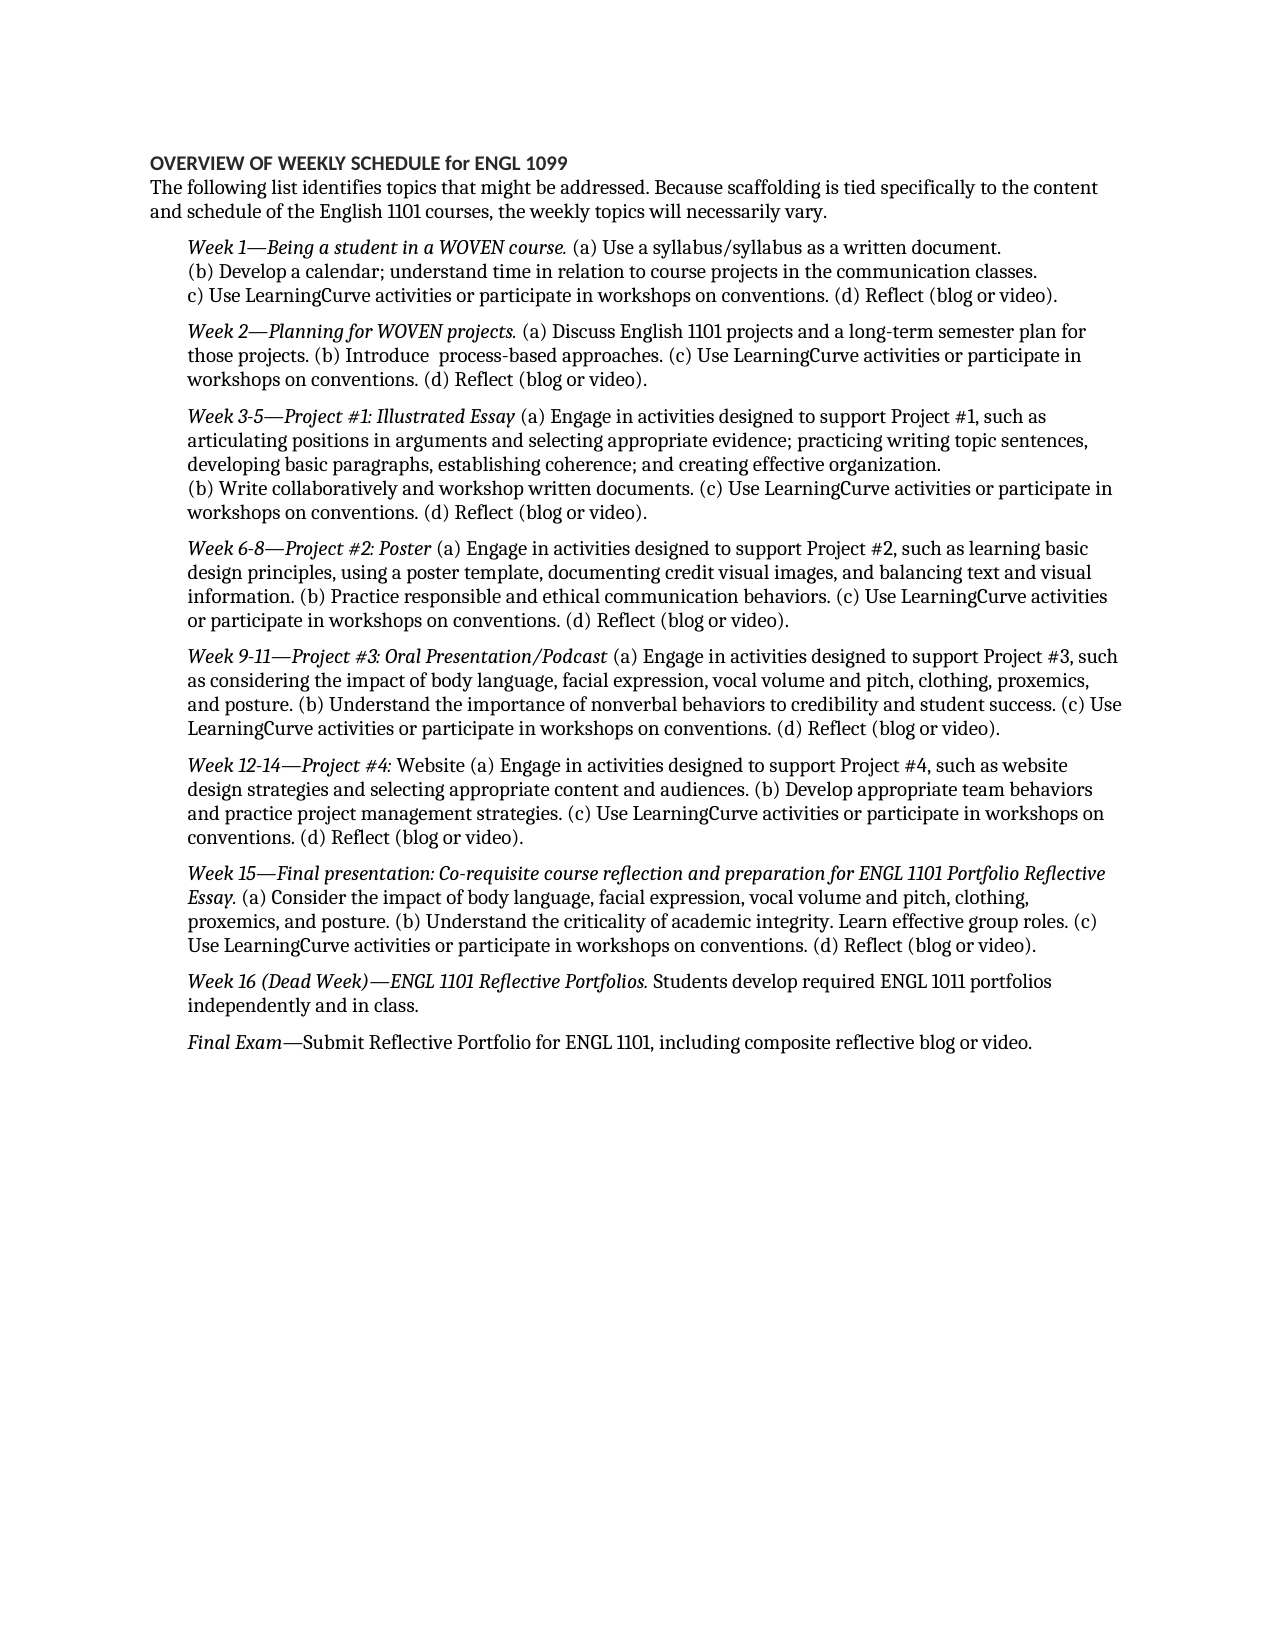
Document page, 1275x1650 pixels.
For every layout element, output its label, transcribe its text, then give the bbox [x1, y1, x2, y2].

text Final Exam—Submit Reflective Portfolio for ENGL 1101, including composite reflective blog or video. [187, 1031, 1125, 1054]
text Week 12-14—Project #4: Website (a) Engage in activities designed to support Project #4, such as website design strategies and selecting appropriate content and audiences. (b) Develop appropriate team behaviors and practice project management strategies. (c) Use LearningCurve activities or participate in workshops on conventions. (d) Reflect (blog or video). [187, 753, 1125, 849]
text Week 9-11—Project #3: Oral Presentation/Podcast (a) Engage in activities designed to support Project #3, such as considering the impact of body language, facial expression, vocal volume and pitch, clothing, proxemics, and posture. (b) Understand the importance of nonverbal behaviors to credibility and student success. (c) Use LearningCurve activities or participate in workshops on conventions. (d) Reflect (blog or video). [187, 645, 1125, 741]
text Week 6-8—Project #2: Poster (a) Engage in activities designed to support Project #2, such as learning basic design principles, using a poster template, documenting credit visual images, and balancing text and visual information. (b) Practice responsible and ethical communication behaviors. (c) Use LearningCurve activities or participate in workshops on conventions. (d) Reflect (blog or video). [187, 537, 1125, 633]
text Week 3-5—Project #1: Illustrated Essay (a) Engage in activities designed to support Project #1, such as articulating positions in arguments and selecting appropriate evidence; practicing writing topic sentences, developing basic paragraphs, establishing coherence; and creating effective organization. (b) Write collaboratively and workshop written documents. (c) Use LearningCurve activities or participate in workshops on conventions. (d) Reflect (blog or video). [187, 404, 1125, 524]
text Week 1—Being a student in a WOVEN course. (a) Use a syllabus/syllabus as a written document. (b) Develop a calendar; understand time in relation to course projects in the communication classes. c) Use LearningCurve activities or participate in workshops on conventions. (d) Reflect (blog or video). [187, 236, 1125, 308]
text Week 16 (Dead Week)—ENGL 1101 Reflective Portfolios. Students develop required ENGL 1011 portfolios independently and in class. [187, 970, 1125, 1018]
text Week 15—Final presentation: Co-requisite course reflection and preparation for ENGL 1101 Portfolio Reflective Essay. (a) Consider the impact of body language, facial expression, vocal volume and pitch, clothing, proxemics, and posture. (b) Understand the criticality of academic integrity. Learn effective group roles. (c) Use LearningCurve activities or participate in workshops on conventions. (d) Reflect (blog or video). [187, 862, 1125, 958]
text Week 2—Planning for WOVEN projects. (a) Discuss English 1101 projects and a long-term semester plan for those projects. (b) Introduce process-based approaches. (c) Use LearningCurve activities or participate in workshops on conventions. (d) Reflect (blog or video). [187, 320, 1125, 392]
text OVERVIEW OF WEEKLY SCHEDULE for ENGL 1099 The following list identifies topics that might be addressed. Because scaffolding is tied specifically to the content and schedule of the English 1101 courses, the weekly topics will necessarily vary. [150, 150, 1125, 223]
